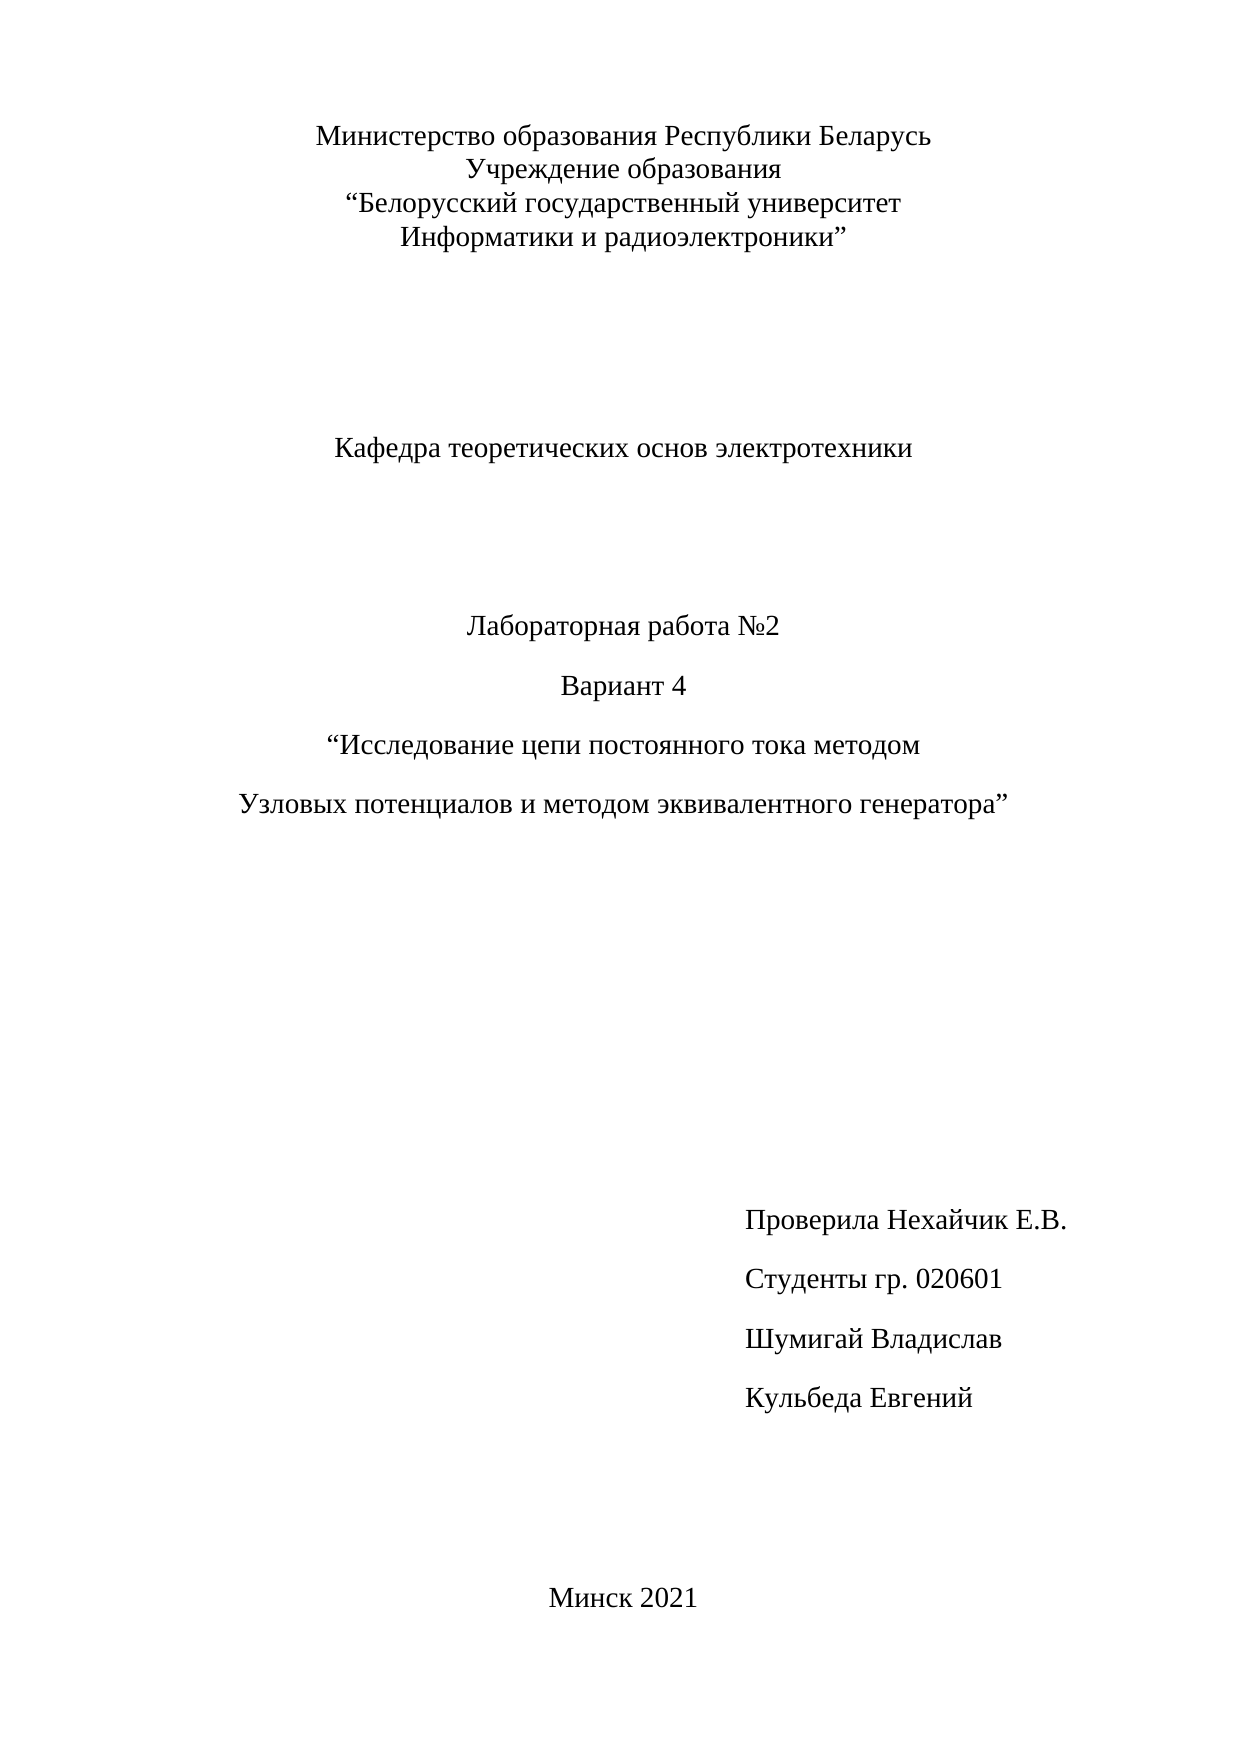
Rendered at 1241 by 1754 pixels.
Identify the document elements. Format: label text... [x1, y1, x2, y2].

text Кафедра теоретических основ электротехники [95, 430, 1152, 464]
text Информатики и радиоэлектроники” [95, 219, 1152, 252]
text Вариант 4 [95, 668, 1152, 701]
text Проверила Нехайчик Е.В. [745, 1202, 1152, 1236]
subtitle Министерство образования Республики Беларусь [95, 118, 1152, 152]
text “Исследование цепи постоянного тока методом [95, 727, 1152, 761]
text Лабораторная работа №2 [95, 608, 1152, 642]
text “Белорусский государственный университет [95, 185, 1152, 219]
text Узловых потенциалов и методом эквивалентного генератора” [95, 787, 1152, 820]
text Студенты гр. 020601 [745, 1262, 1152, 1295]
text Учреждение образования [95, 152, 1152, 185]
text Шумигай Владислав [745, 1321, 1152, 1354]
text Кульбеда Евгений [745, 1380, 1152, 1414]
text Минск 2021 [95, 1581, 1152, 1614]
